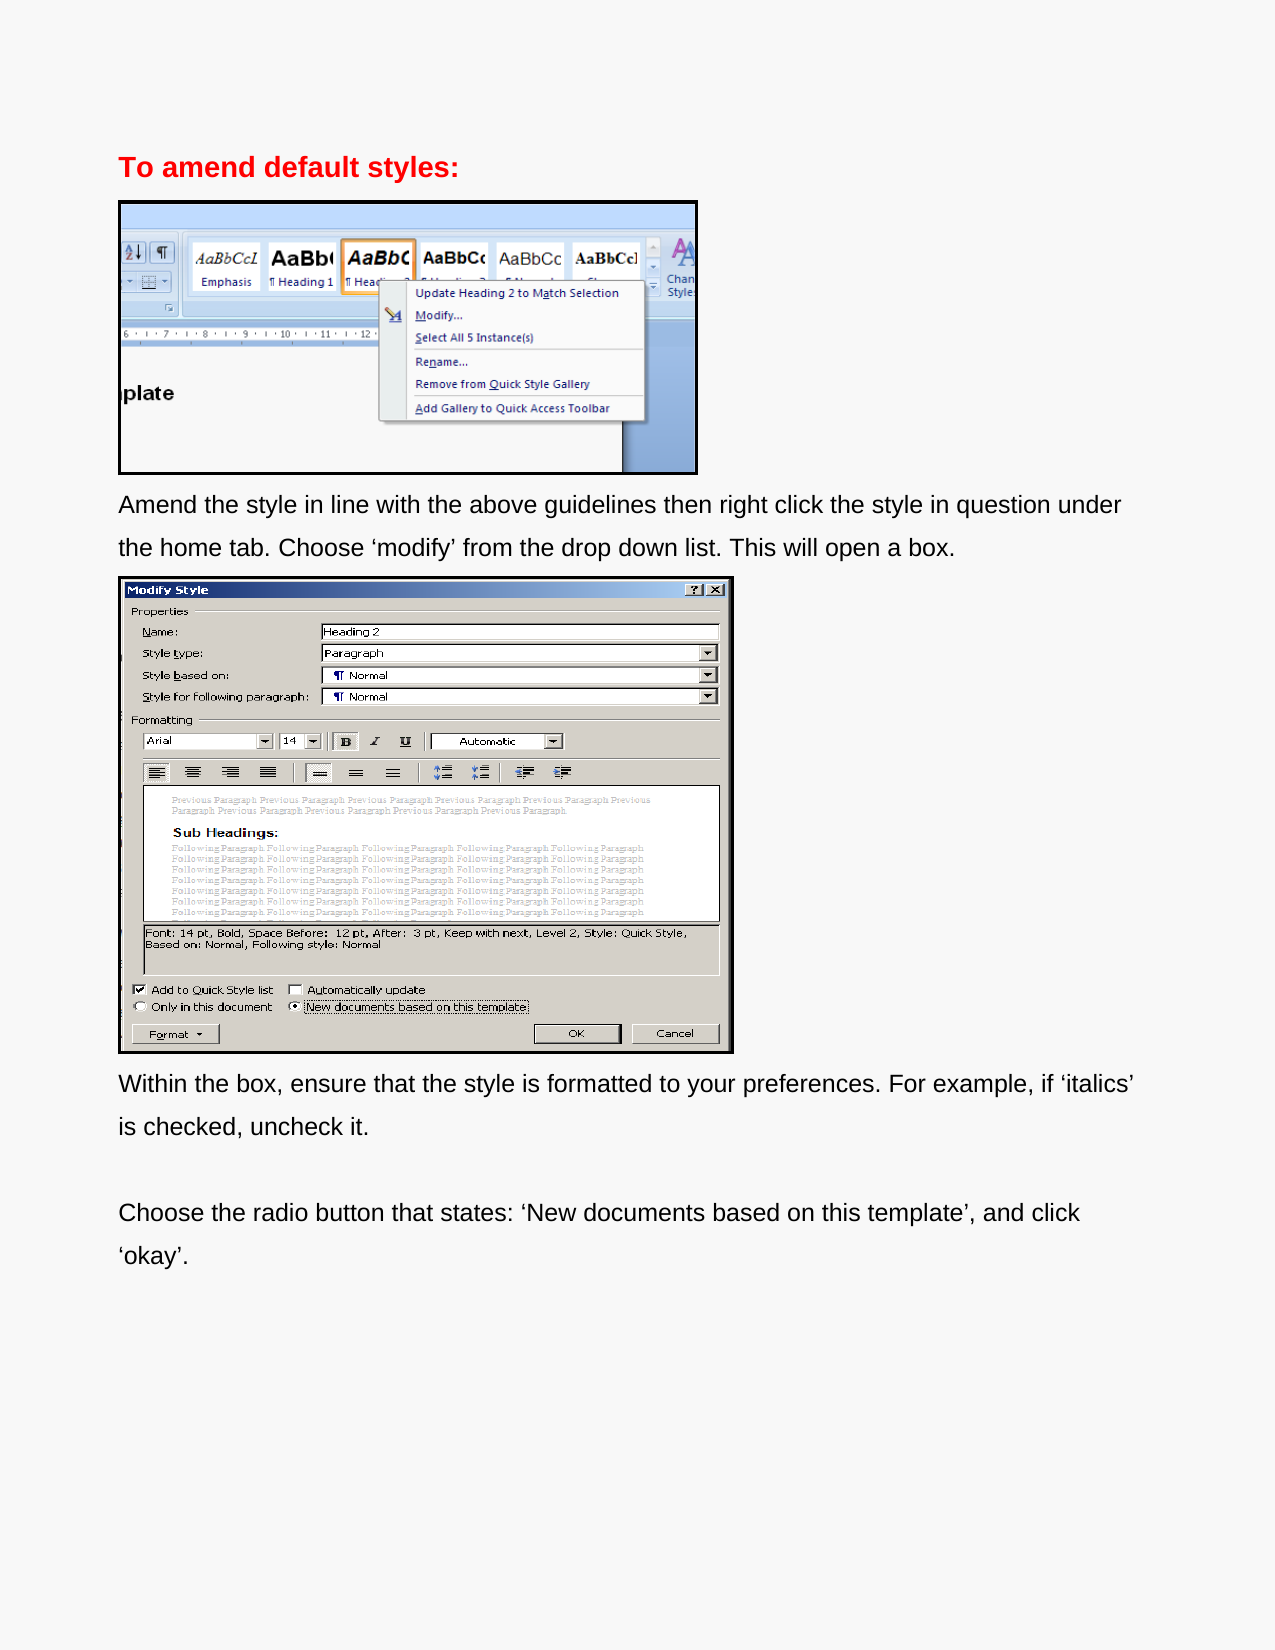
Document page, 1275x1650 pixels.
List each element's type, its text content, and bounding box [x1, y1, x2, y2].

picture [121, 204, 695, 472]
subtitle To amend default styles: [118, 150, 1137, 183]
text Amend the style in line with the above guidelines then right click the style in question under the home tab. Choose ‘modify’ from the drop down list. This will open a box. [118, 490, 1137, 562]
text Within the box, ensure that the style is formatted to your preferences. For example, if ‘italics’ is checked, uncheck it. [118, 1069, 1137, 1141]
picture [121, 579, 731, 1051]
text Choose the radio button that states: ‘New documents based on this template’, and click ‘okay’. [118, 1198, 1137, 1270]
